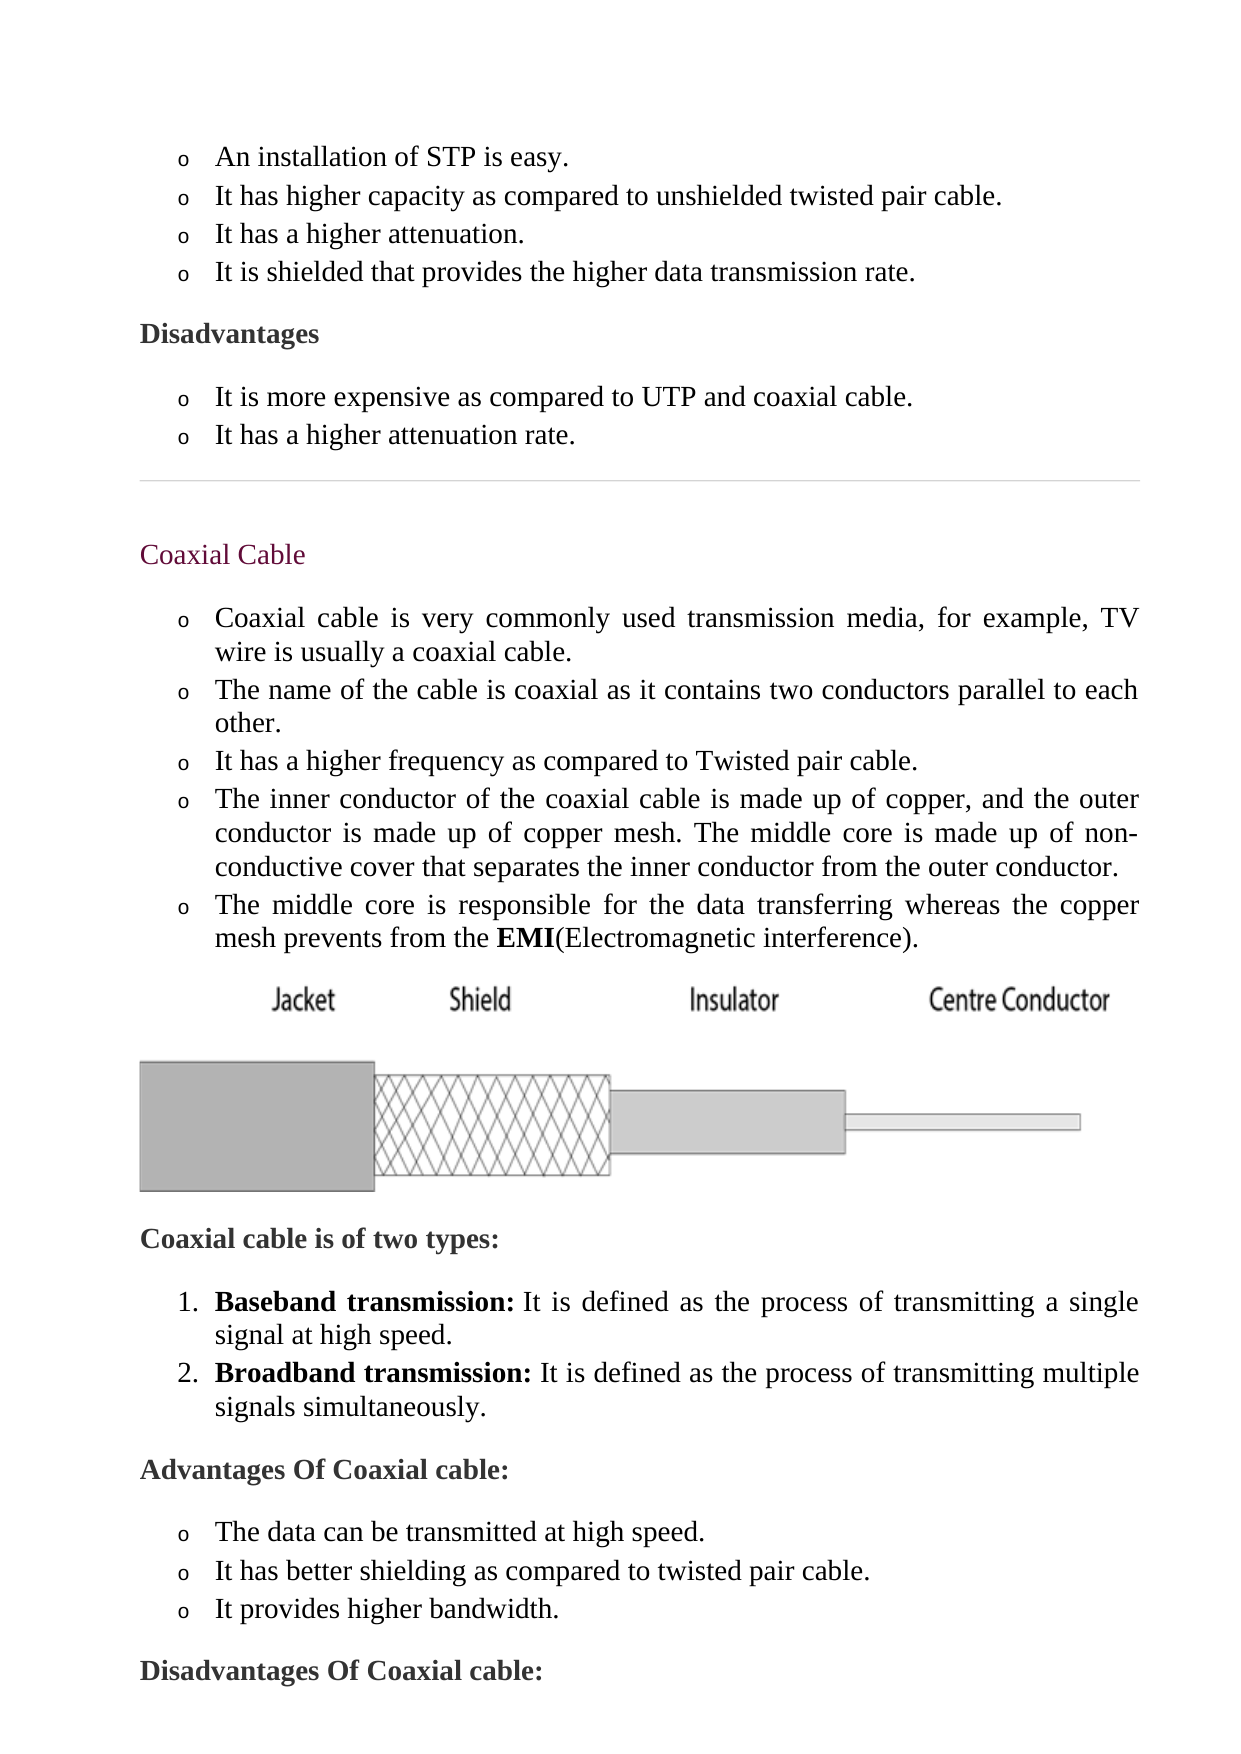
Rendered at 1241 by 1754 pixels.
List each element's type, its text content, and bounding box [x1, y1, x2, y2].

text Disadvantages Of Coaxial cable: [139, 1653, 1140, 1687]
list The data can be transmitted at high speed. [177, 1514, 1140, 1548]
list Broadband transmission: It is defined as the process of transmitting multiple signals simultaneously. [177, 1356, 1140, 1423]
list The name of the cable is coaxial as it contains two conductors parallel to each other. [177, 672, 1140, 739]
subtitle Coaxial Cable [139, 537, 1140, 571]
list Coaxial cable is very commonly used transmission media, for example, TV wire is usually a coaxial cable. [177, 600, 1140, 667]
list It has a higher frequency as compared to Twisted pair cable. [177, 743, 1140, 777]
text Disadvantages [139, 317, 1140, 350]
list It has higher capacity as compared to unshielded twisted pair cable. [177, 178, 1140, 211]
text Advantages Of Coaxial cable: [139, 1452, 1140, 1485]
list The inner conductor of the coaxial cable is made up of copper, and the outer conductor is made up of copper mesh. The middle core is made up of non-conductive cover that separates the inner conductor from the outer conductor. [177, 782, 1140, 882]
list The middle core is responsible for the data transferring whereas the copper mesh prevents from the EMI(Electromagnetic interference). [177, 887, 1140, 954]
list It has a higher attenuation rate. [177, 417, 1140, 451]
text Coaxial cable is of two types: [139, 1221, 1140, 1255]
list It is more expensive as compared to UTP and coaxial cable. [177, 379, 1140, 413]
list It has a higher attenuation. [177, 216, 1140, 249]
list It provides higher bandwidth. [177, 1591, 1140, 1624]
list An installation of STP is easy. [177, 139, 1140, 173]
list It has better shielding as compared to twisted pair cable. [177, 1553, 1140, 1586]
picture [139, 983, 1110, 1192]
list It is shielded that provides the higher data transmission rate. [177, 254, 1140, 287]
list Baseband transmission: It is defined as the process of transmitting a single signal at high speed. [177, 1284, 1140, 1351]
